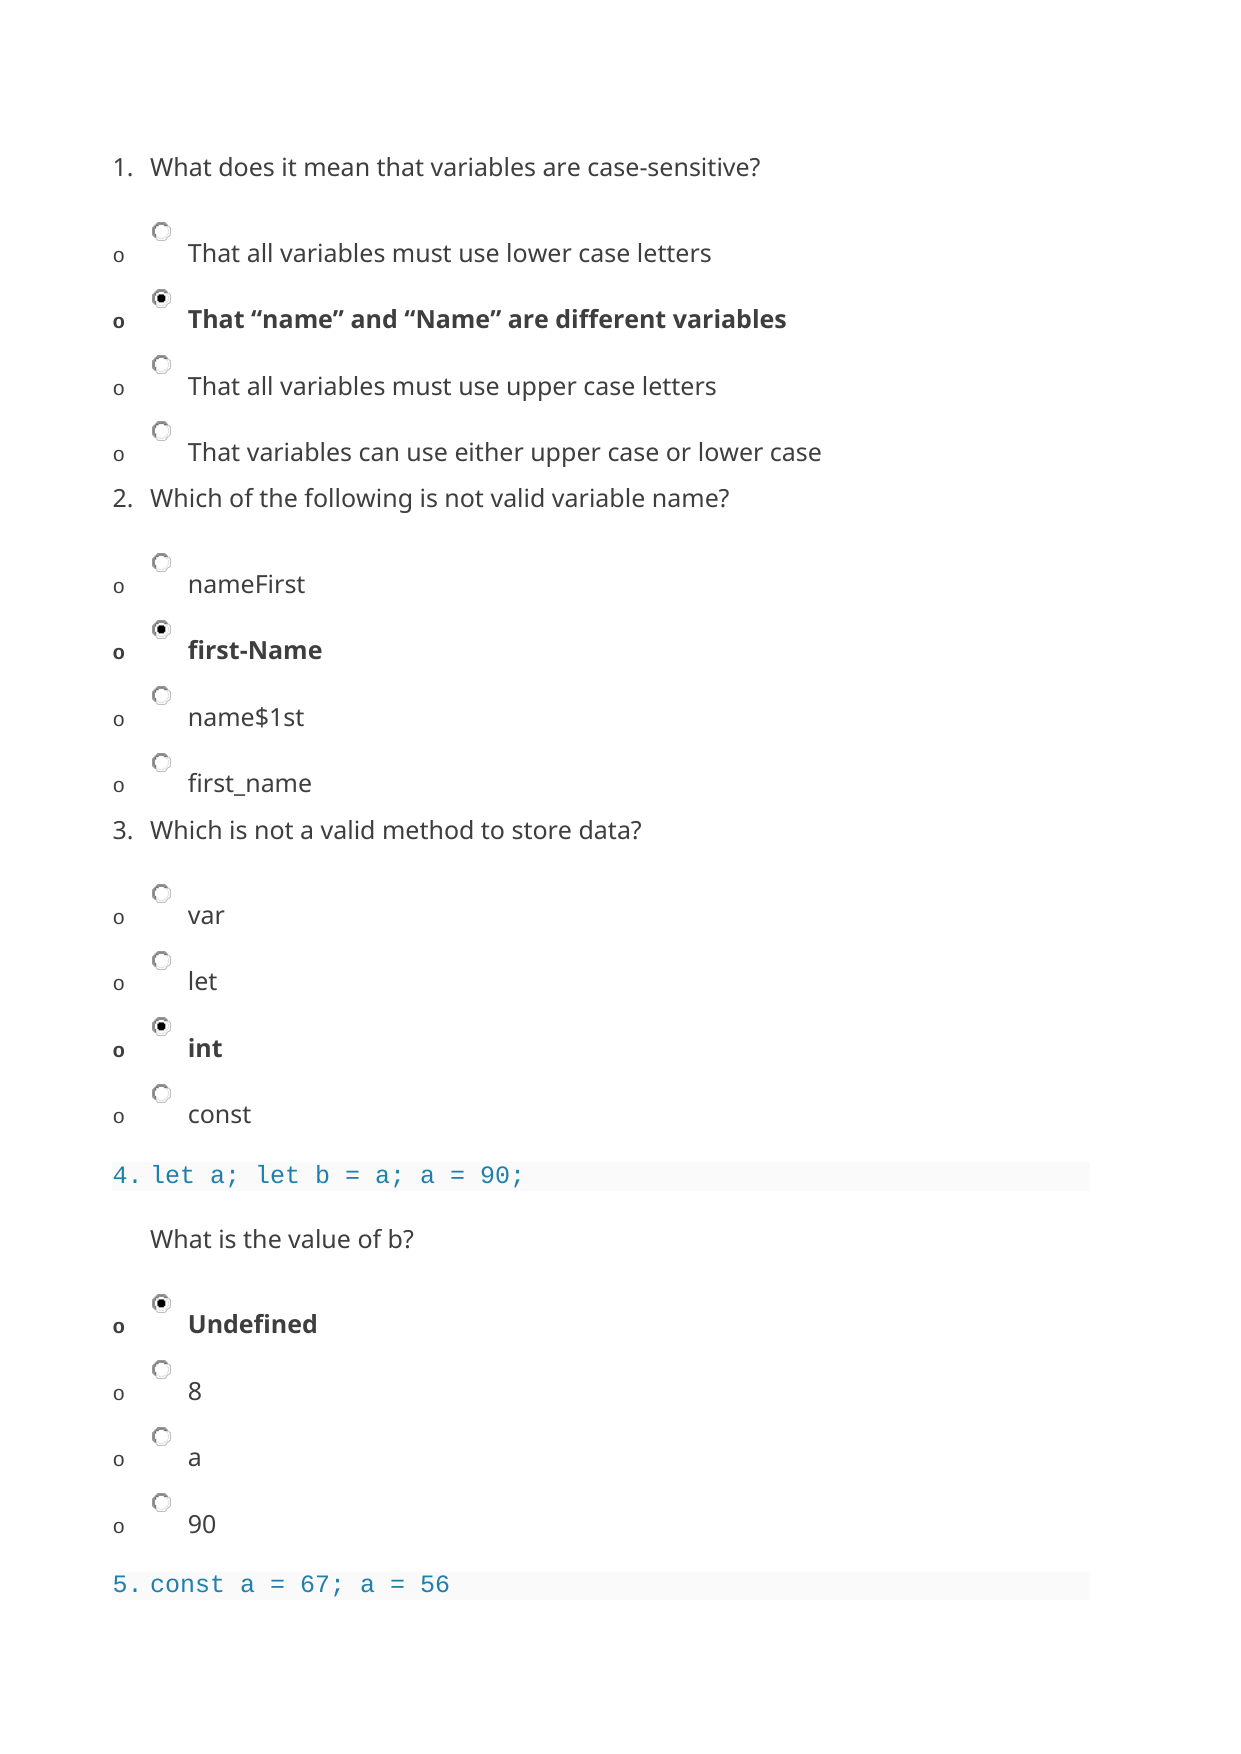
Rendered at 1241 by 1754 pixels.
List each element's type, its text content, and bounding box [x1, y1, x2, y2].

list Undefined [112, 1287, 1090, 1341]
list 8 [112, 1353, 1090, 1407]
list nameFirst [112, 546, 1090, 600]
list first_name [112, 746, 1090, 800]
list Which is not a valid method to store data? [112, 812, 1090, 846]
text What is the value of b? [150, 1222, 1090, 1256]
list That all variables must use upper case letters [112, 348, 1090, 402]
list let [112, 944, 1090, 998]
list name$1st [112, 679, 1090, 733]
list var [112, 878, 1090, 932]
list int [112, 1011, 1090, 1064]
list first-Name [112, 613, 1090, 667]
list Which of the following is not valid variable name? [112, 481, 1090, 515]
list const a = 67; a = 56 [112, 1572, 1090, 1600]
list let a; let b = a; a = 90; [112, 1162, 1090, 1191]
list That “name” and “Name” are different variables [112, 282, 1090, 336]
list a [112, 1420, 1090, 1474]
list What does it mean that variables are case-sensitive? [112, 150, 1090, 184]
list That variables can use either upper case or lower case [112, 415, 1090, 469]
list const [112, 1077, 1090, 1131]
list 90 [112, 1486, 1090, 1540]
list That all variables must use lower case letters [112, 215, 1090, 269]
